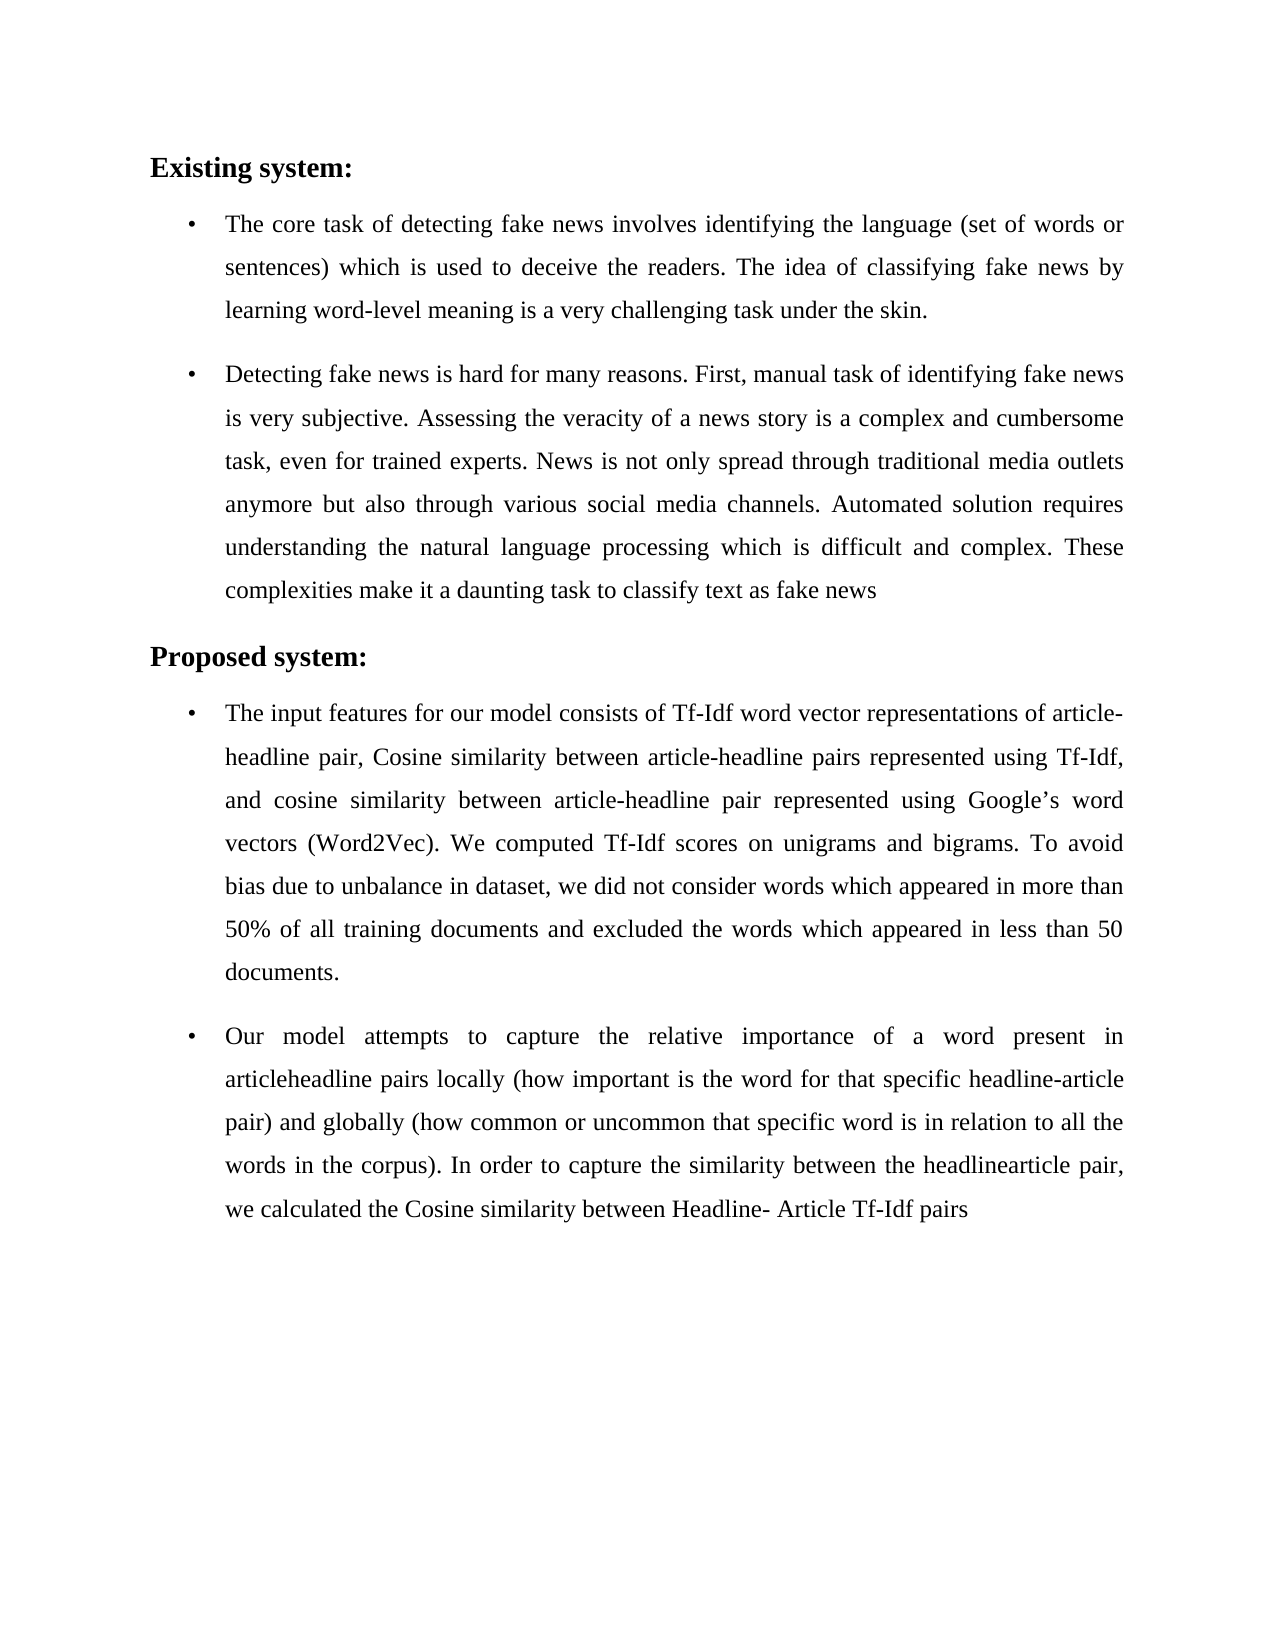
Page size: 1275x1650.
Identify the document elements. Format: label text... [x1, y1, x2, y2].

list The core task of detecting fake news involves identifying the language (set of words or sentences) which is used to deceive the readers. The idea of classifying fake news by learning word-level meaning is a very challenging task under the skin. [187, 209, 1125, 324]
list Our model attempts to capture the relative importance of a word present in articleheadline pairs locally (how important is the word for that specific headline-article pair) and globally (how common or uncommon that specific word is in relation to all the words in the corpus). In order to capture the similarity between the headlinearticle pair, we calculated the Cosine similarity between Headline- Article Tf-Idf pairs [187, 1021, 1125, 1222]
text Proposed system: [150, 639, 1125, 673]
list The input features for our model consists of Tf-Idf word vector representations of article-headline pair, Cosine similarity between article-headline pairs represented using Tf-Idf, and cosine similarity between article-headline pair represented using Google’s word vectors (Word2Vec). We computed Tf-Idf scores on unigrams and bigrams. To avoid bias due to unbalance in dataset, we did not consider words which appeared in more than 50% of all training documents and excluded the words which appeared in less than 50 documents. [187, 698, 1125, 986]
list Detecting fake news is hard for many reasons. First, manual task of identifying fake news is very subjective. Assessing the veracity of a news story is a complex and cumbersome task, even for trained experts. News is not only spread through traditional media outlets anymore but also through various social media channels. Automated solution requires understanding the natural language processing which is difficult and complex. These complexities make it a daunting task to classify text as fake news [187, 359, 1125, 604]
text Existing system: [150, 150, 1125, 183]
